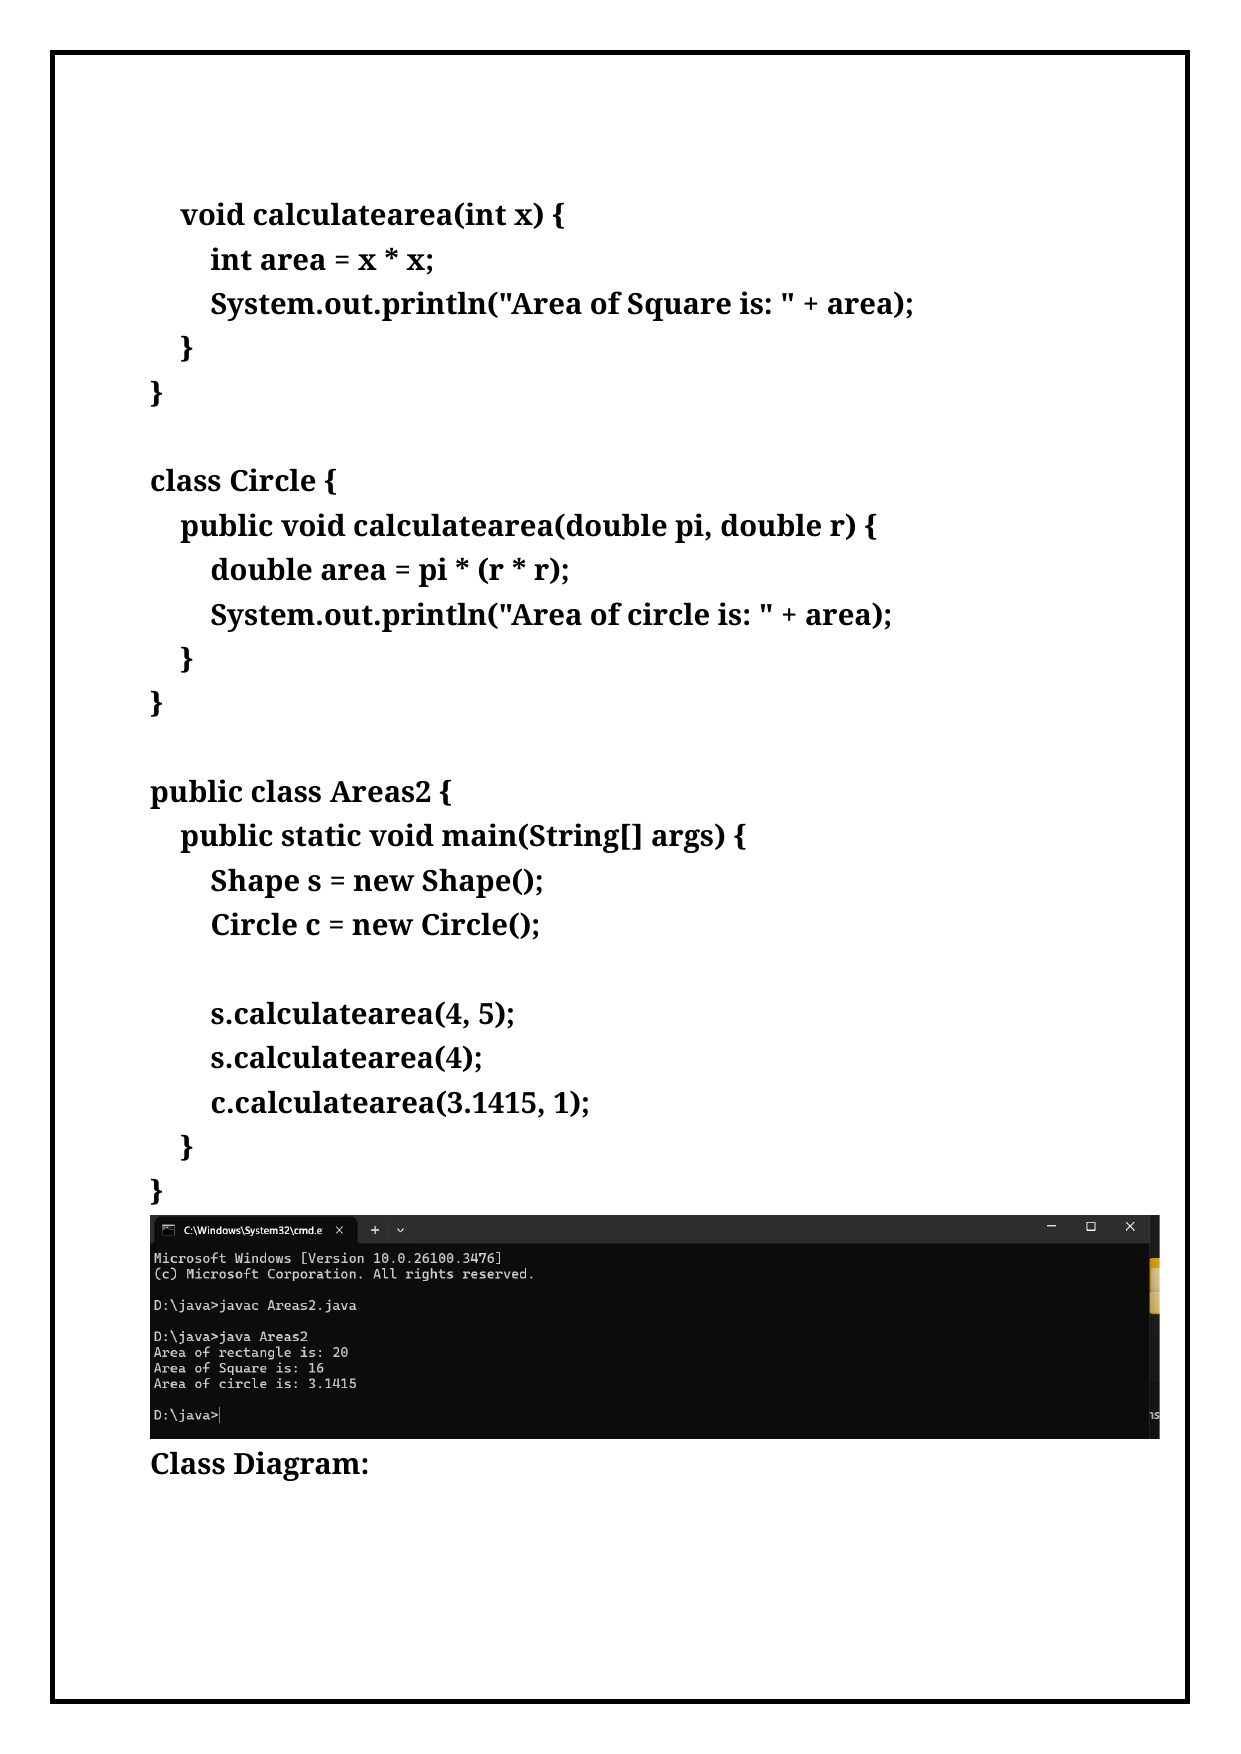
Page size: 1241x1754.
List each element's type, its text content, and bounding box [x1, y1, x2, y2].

text } [150, 1126, 1138, 1166]
text public class Areas2 { [150, 771, 1138, 811]
picture [150, 1215, 1160, 1439]
text public void calculatearea(double pi, double r) { [150, 505, 1138, 545]
text public static void main(String[] args) { [150, 816, 1138, 855]
text System.out.println("Area of Square is: " + area); [150, 283, 1138, 323]
text Class Diagram: [150, 1443, 1138, 1483]
text s.calculatearea(4, 5); [150, 993, 1138, 1033]
text System.out.println("Area of circle is: " + area); [150, 594, 1138, 633]
text } [150, 682, 1138, 722]
text Shape s = new Shape(); [150, 860, 1138, 900]
text Circle c = new Circle(); [150, 904, 1138, 944]
text } [150, 638, 1138, 678]
text } [150, 1171, 1138, 1210]
text s.calculatearea(4); [150, 1037, 1138, 1077]
text void calculatearea(int x) { [150, 194, 1138, 234]
text } [150, 372, 1138, 412]
text } [150, 327, 1138, 367]
text int area = x * x; [150, 239, 1138, 278]
text class Circle { [150, 461, 1138, 500]
text double area = pi * (r * r); [150, 549, 1138, 589]
text c.calculatearea(3.1415, 1); [150, 1082, 1138, 1122]
